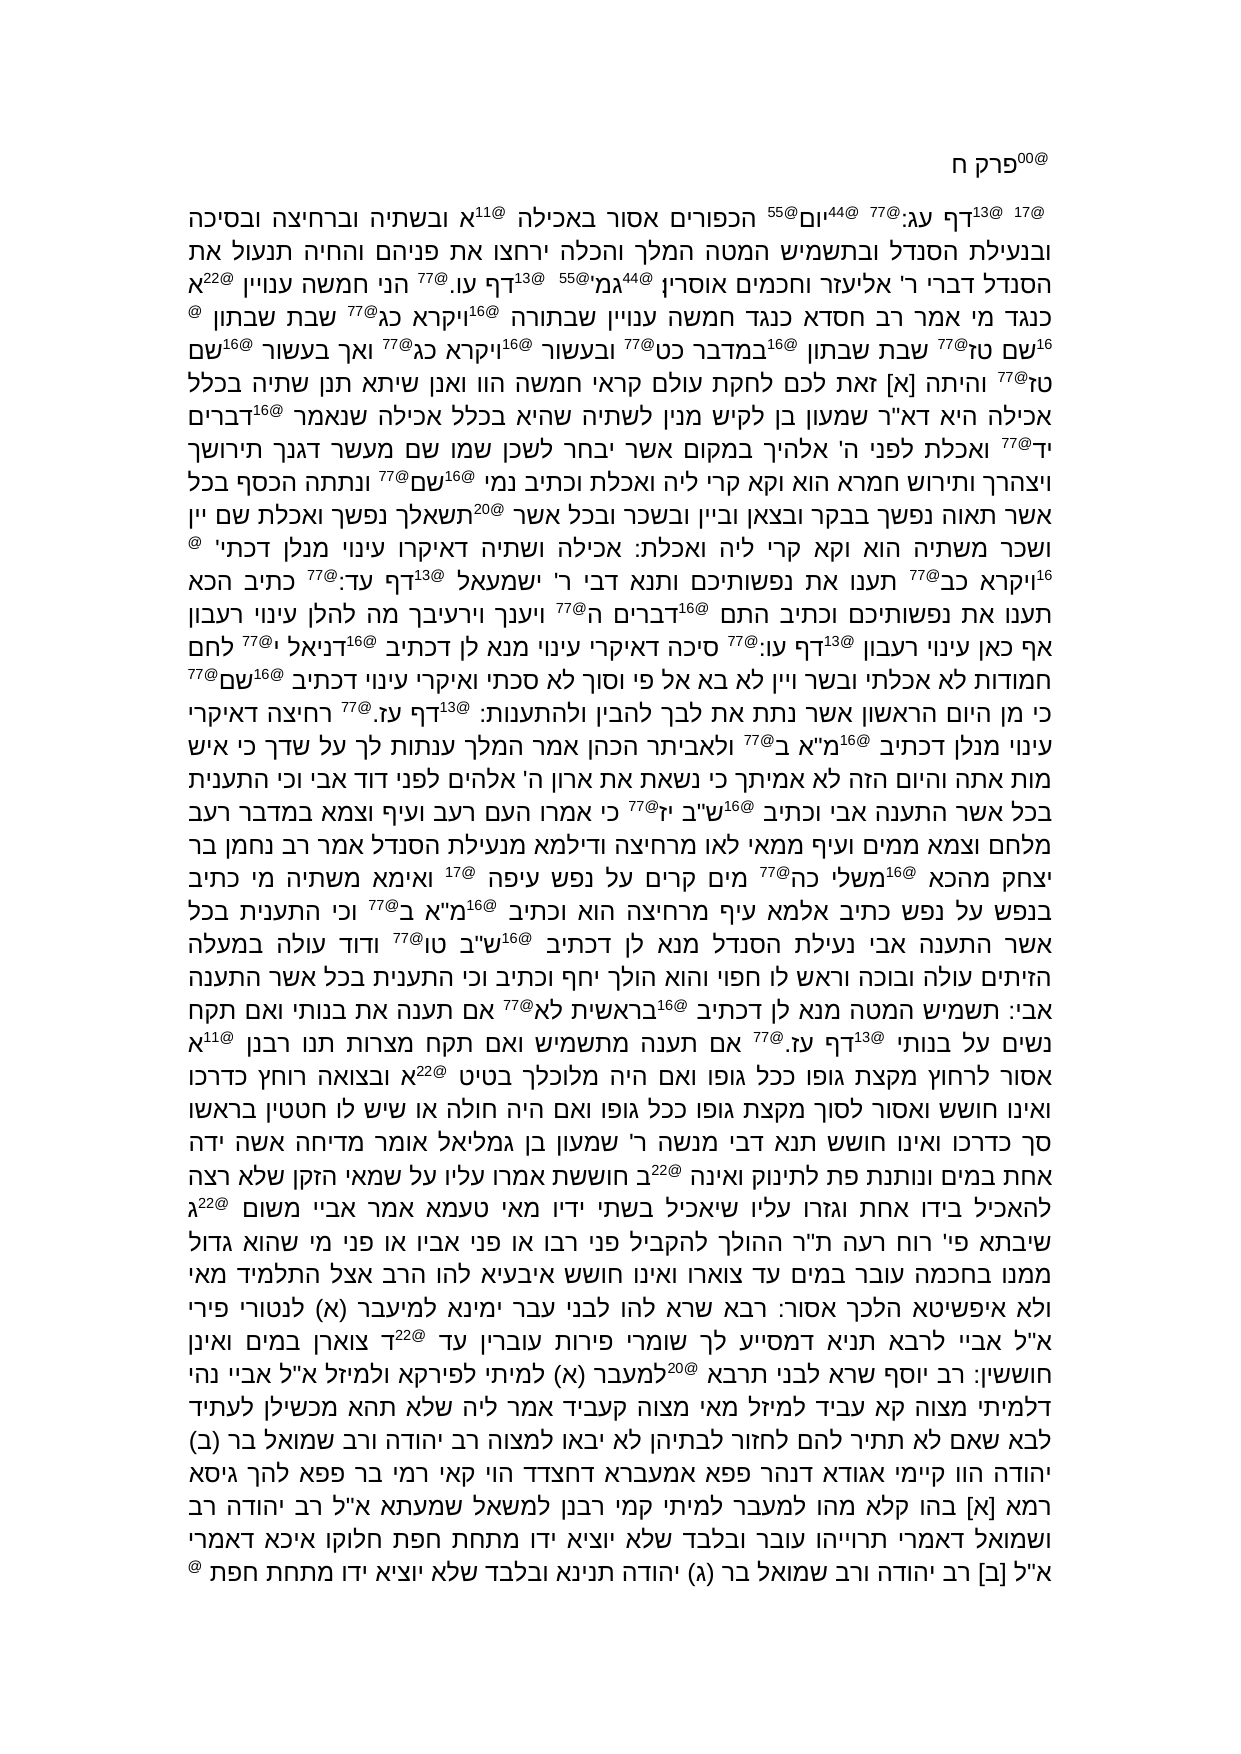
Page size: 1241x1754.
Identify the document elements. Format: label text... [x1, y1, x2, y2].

text @00פרק ח [187, 150, 1053, 179]
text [187, 204, 1053, 1586]
